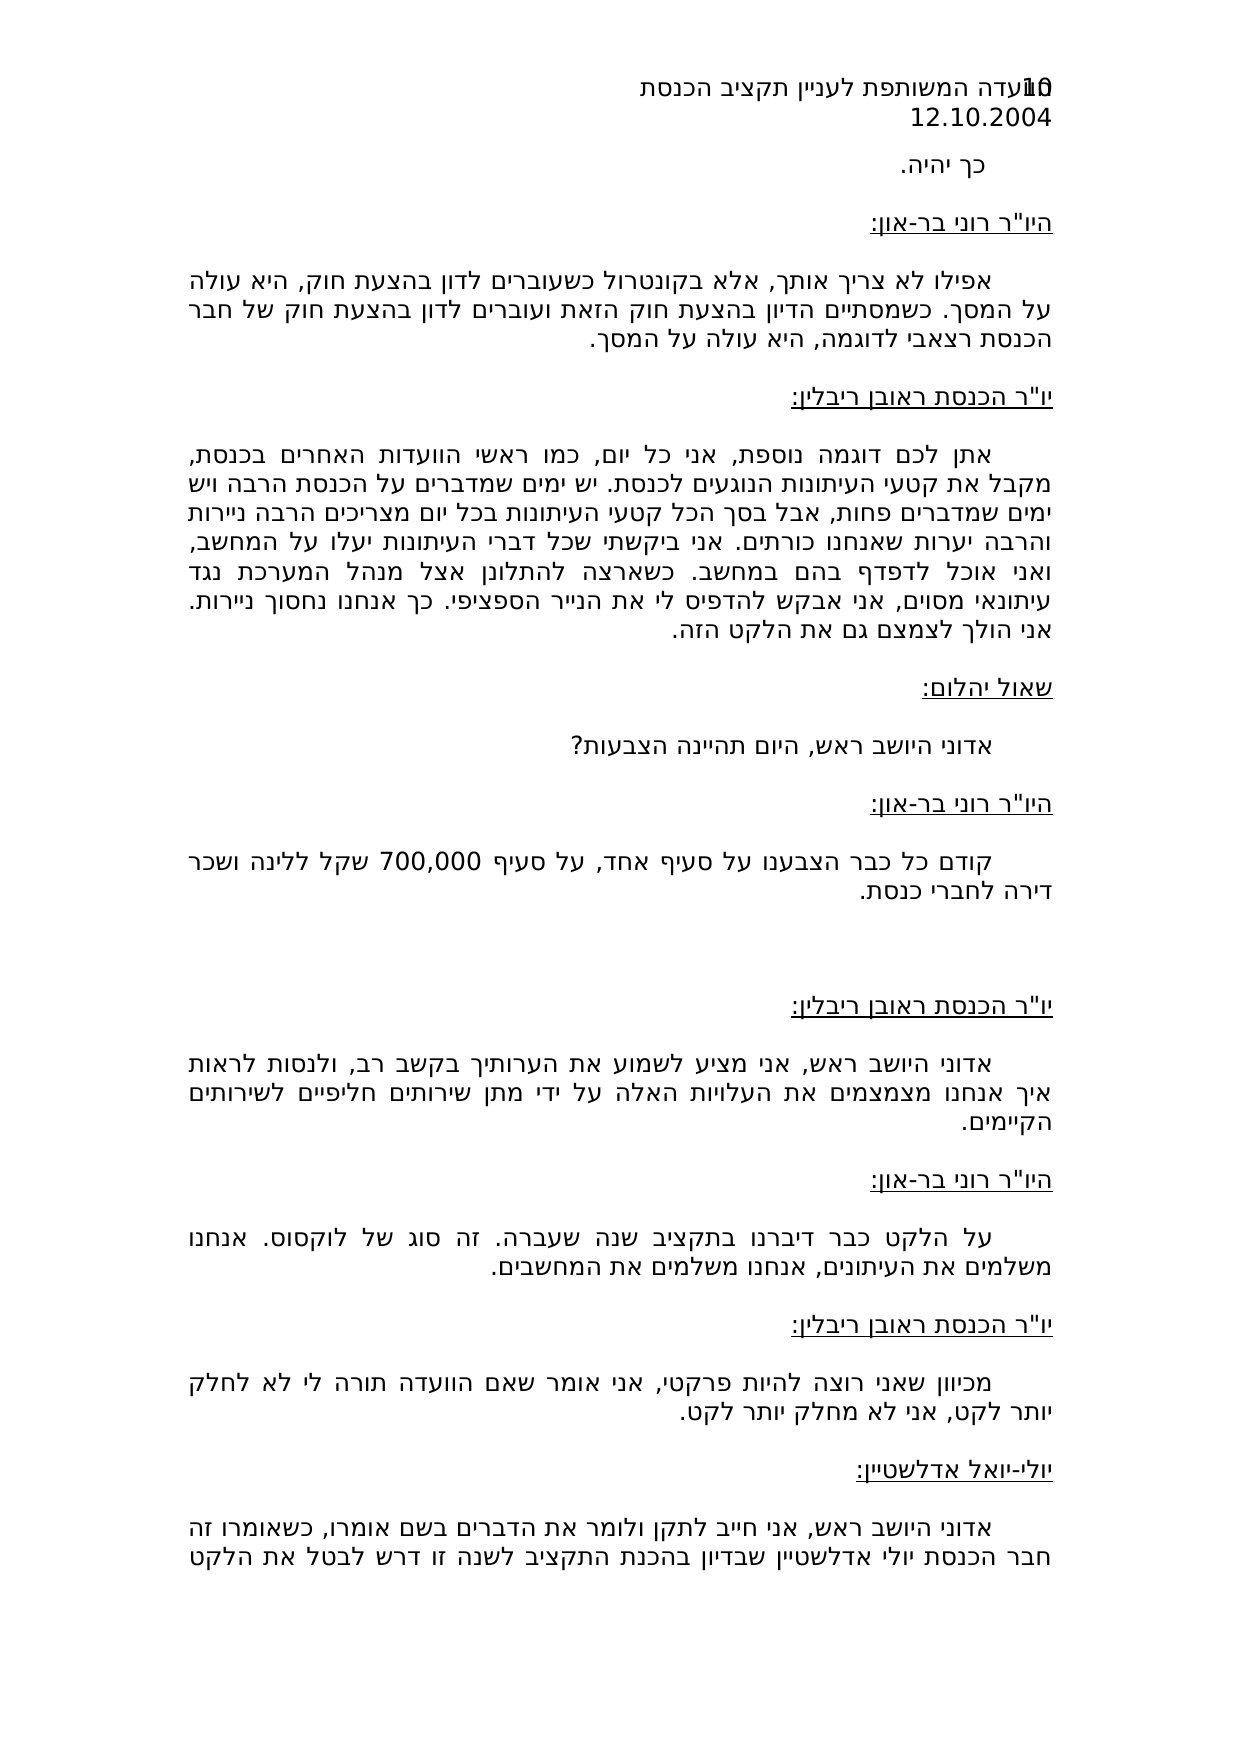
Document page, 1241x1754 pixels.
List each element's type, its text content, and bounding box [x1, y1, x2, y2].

text אתן לכם דוגמה נוספת, אני כל יום, כמו ראשי הוועדות האחרים בכנסת, מקבל את קטעי העיתונות הנוגעים לכנסת. יש ימים שמדברים על הכנסת הרבה ויש ימים שמדברים פחות, אבל בסך הכל קטעי העיתונות בכל יום מצריכים הרבה ניירות והרבה יערות שאנחנו כורתים. אני ביקשתי שכל דברי העיתונות יעלו על המחשב, ואני אוכל לדפדף בהם במחשב. כשארצה להתלונן אצל מנהל המערכת נגד עיתונאי מסוים, אני אבקש להדפיס לי את הנייר הספציפי. כך אנחנו נחסוך ניירות. אני הולך לצמצם גם את הלקט הזה. [187, 440, 1053, 644]
text היו"ר רוני בר-און: [187, 208, 1053, 237]
text יו"ר הכנסת ראובן ריבלין: [187, 1310, 1053, 1339]
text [187, 1513, 1053, 1572]
text על הלקט כבר דיברנו בתקציב שנה שעברה. זה סוג של לוקסוס. אנחנו משלמים את העיתונים, אנחנו משלמים את המחשבים. [187, 1223, 1053, 1282]
text היו"ר רוני בר-און: [187, 789, 1053, 818]
text כך יהיה. [187, 150, 1053, 179]
text אדוני היושב ראש, אני מציע לשמוע את הערותיך בקשב רב, ולנסות לראות איך אנחנו מצמצמים את העלויות האלה על ידי מתן שירותים חליפיים לשירותים הקיימים. [187, 1049, 1053, 1137]
text היו"ר רוני בר-און: [187, 1165, 1053, 1194]
text יו"ר הכנסת ראובן ריבלין: [187, 382, 1053, 411]
text מכיוון שאני רוצה להיות פרקטי, אני אומר שאם הוועדה תורה לי לא לחלק יותר לקט, אני לא מחלק יותר לקט. [187, 1368, 1053, 1427]
text קודם כל כבר הצבענו על סעיף אחד, על סעיף 700,000 שקל ללינה ושכר דירה לחברי כנסת. [187, 847, 1053, 905]
text יו"ר הכנסת ראובן ריבלין: [187, 991, 1053, 1020]
text שאול יהלום: [187, 673, 1053, 702]
text אפילו לא צריך אותך, אלא בקונטרול כשעוברים לדון בהצעת חוק, היא עולה על המסך. כשמסתיים הדיון בהצעת חוק הזאת ועוברים לדון בהצעת חוק של חבר הכנסת רצאבי לדוגמה, היא עולה על המסך. [187, 266, 1053, 353]
text יולי-יואל אדלשטיין: [187, 1455, 1053, 1484]
text אדוני היושב ראש, היום תהיינה הצבעות? [187, 731, 1053, 760]
